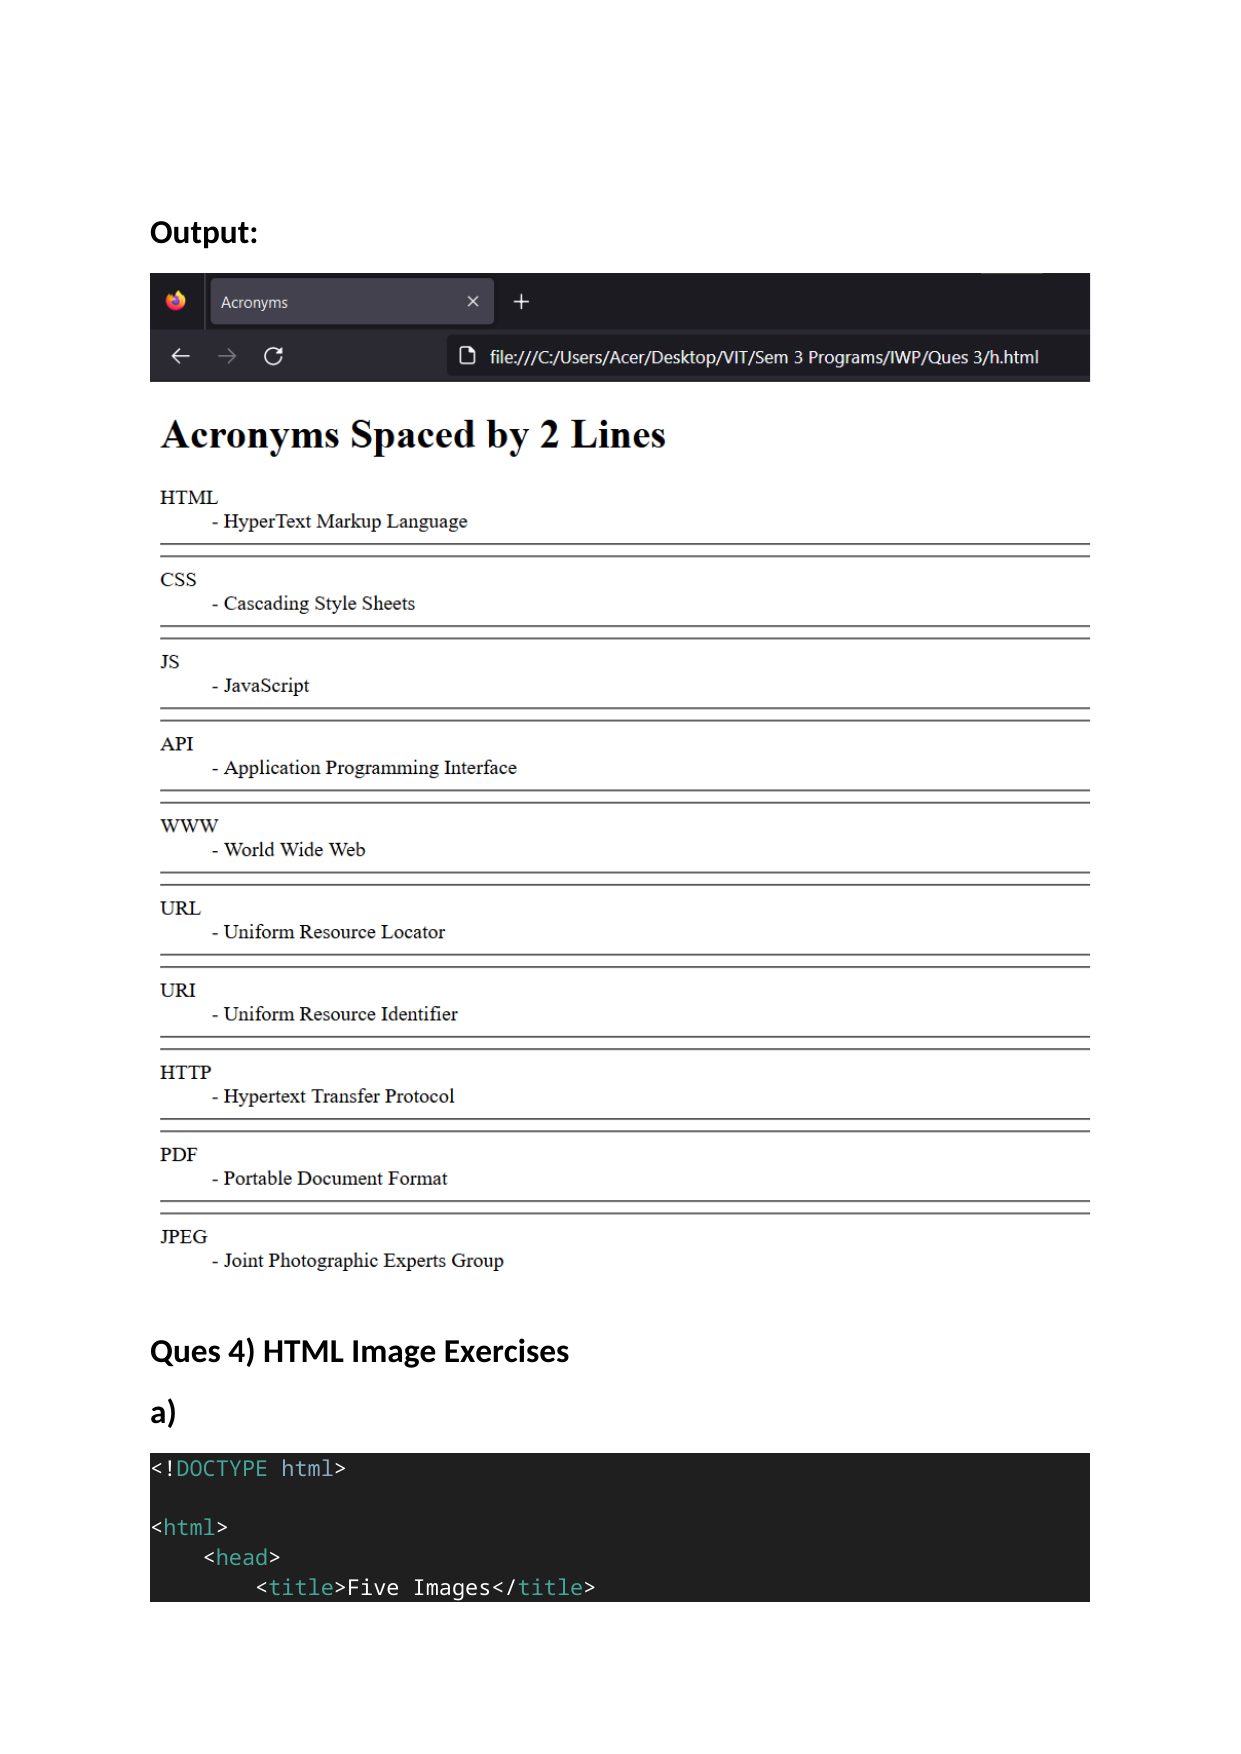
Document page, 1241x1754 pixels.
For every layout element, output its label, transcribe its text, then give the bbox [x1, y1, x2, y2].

text Ques 4) HTML Image Exercises [150, 1330, 1090, 1370]
text <head> [150, 1542, 1090, 1572]
text a) [150, 1391, 1090, 1432]
picture [150, 273, 1091, 1309]
text <title>Five Images</title> [150, 1572, 1090, 1602]
text <!DOCTYPE html> [150, 1453, 1090, 1483]
text <html> [150, 1512, 1090, 1542]
text Output: [150, 212, 1090, 252]
